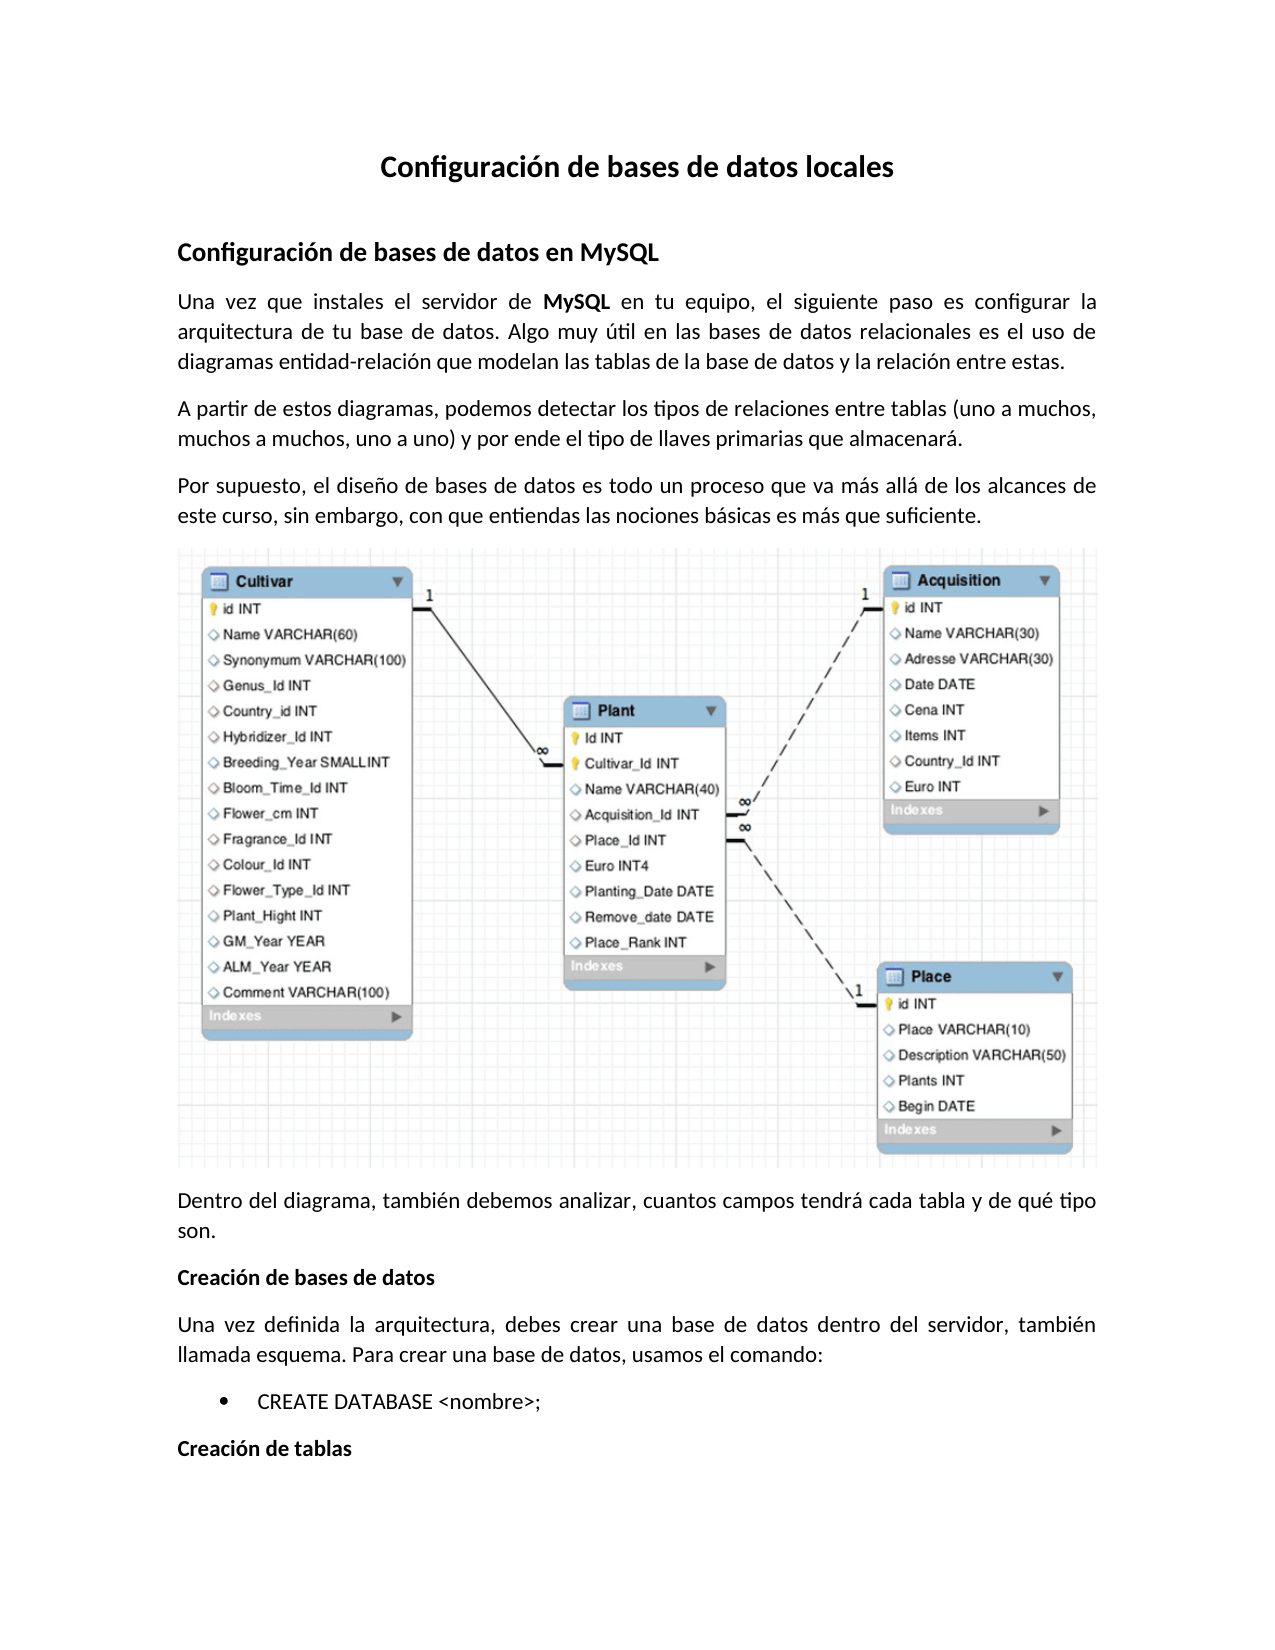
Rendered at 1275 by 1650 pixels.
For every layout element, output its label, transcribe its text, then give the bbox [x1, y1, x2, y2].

text Creación de bases de datos [177, 1263, 1098, 1291]
text Dentro del diagrama, también debemos analizar, cuantos campos tendrá cada tabla y de qué tipo son. [177, 1186, 1098, 1244]
text Una vez que instales el servidor de MySQL en tu equipo, el siguiente paso es configurar la arquitectura de tu base de datos. Algo muy útil en las bases de datos relacionales es el uso de diagramas entidad-relación que modelan las tablas de la base de datos y la relación entre estas. [177, 287, 1098, 376]
text Una vez definida la arquitectura, debes crear una base de datos dentro del servidor, también llamada esquema. Para crear una base de datos, usamos el comando: [177, 1310, 1098, 1368]
list CREATE DATABASE <nombre>; [220, 1387, 1098, 1415]
text A partir de estos diagramas, podemos detectar los tipos de relaciones entre tablas (uno a muchos, muchos a muchos, uno a uno) y por ende el tipo de llaves primarias que almacenará. [177, 394, 1098, 453]
text Configuración de bases de datos locales [177, 148, 1098, 216]
text Configuración de bases de datos en MySQL [177, 235, 1098, 268]
picture [177, 548, 1098, 1168]
text Creación de tablas [177, 1434, 1098, 1462]
text Por supuesto, el diseño de bases de datos es todo un proceso que va más allá de los alcances de este curso, sin embargo, con que entiendas las nociones básicas es más que suficiente. [177, 471, 1098, 530]
